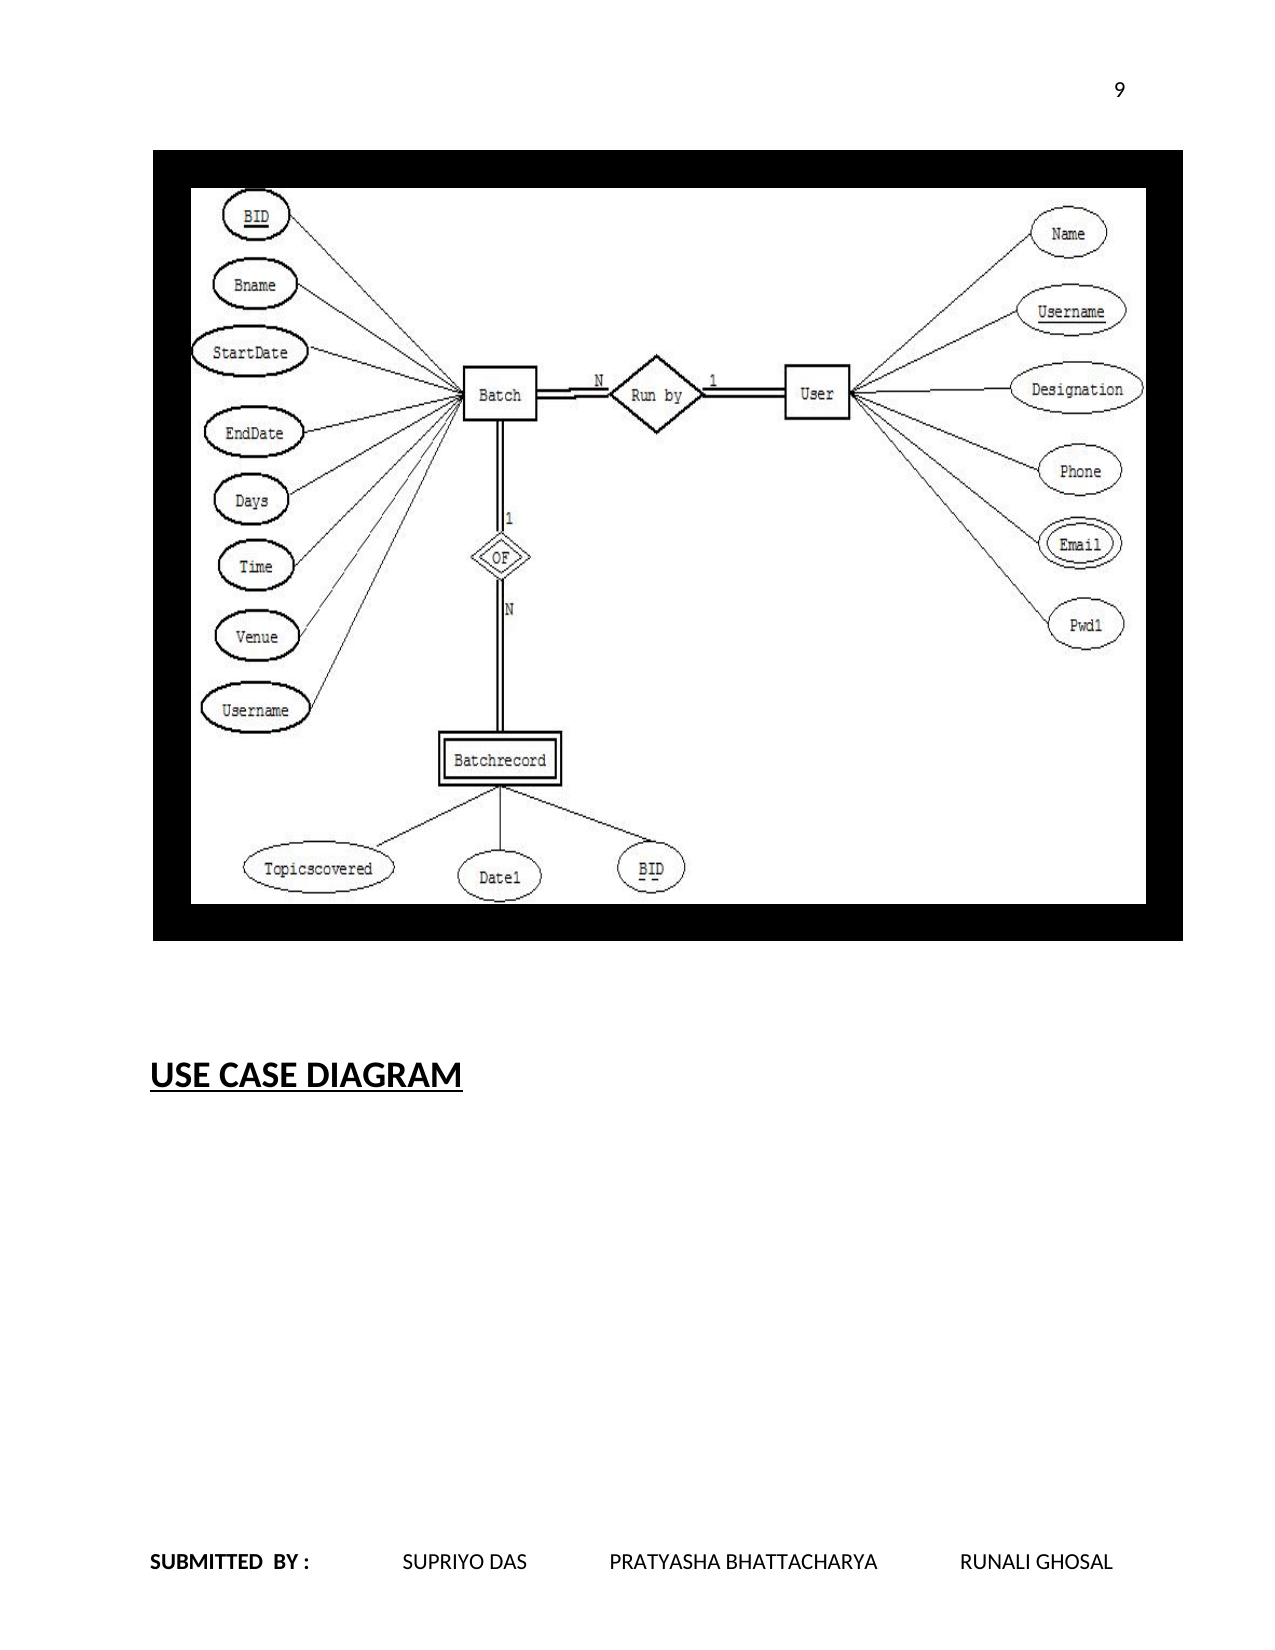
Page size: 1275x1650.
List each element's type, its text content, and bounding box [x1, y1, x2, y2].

text USE CASE DIAGRAM [150, 1051, 1125, 1097]
picture [191, 188, 1146, 904]
